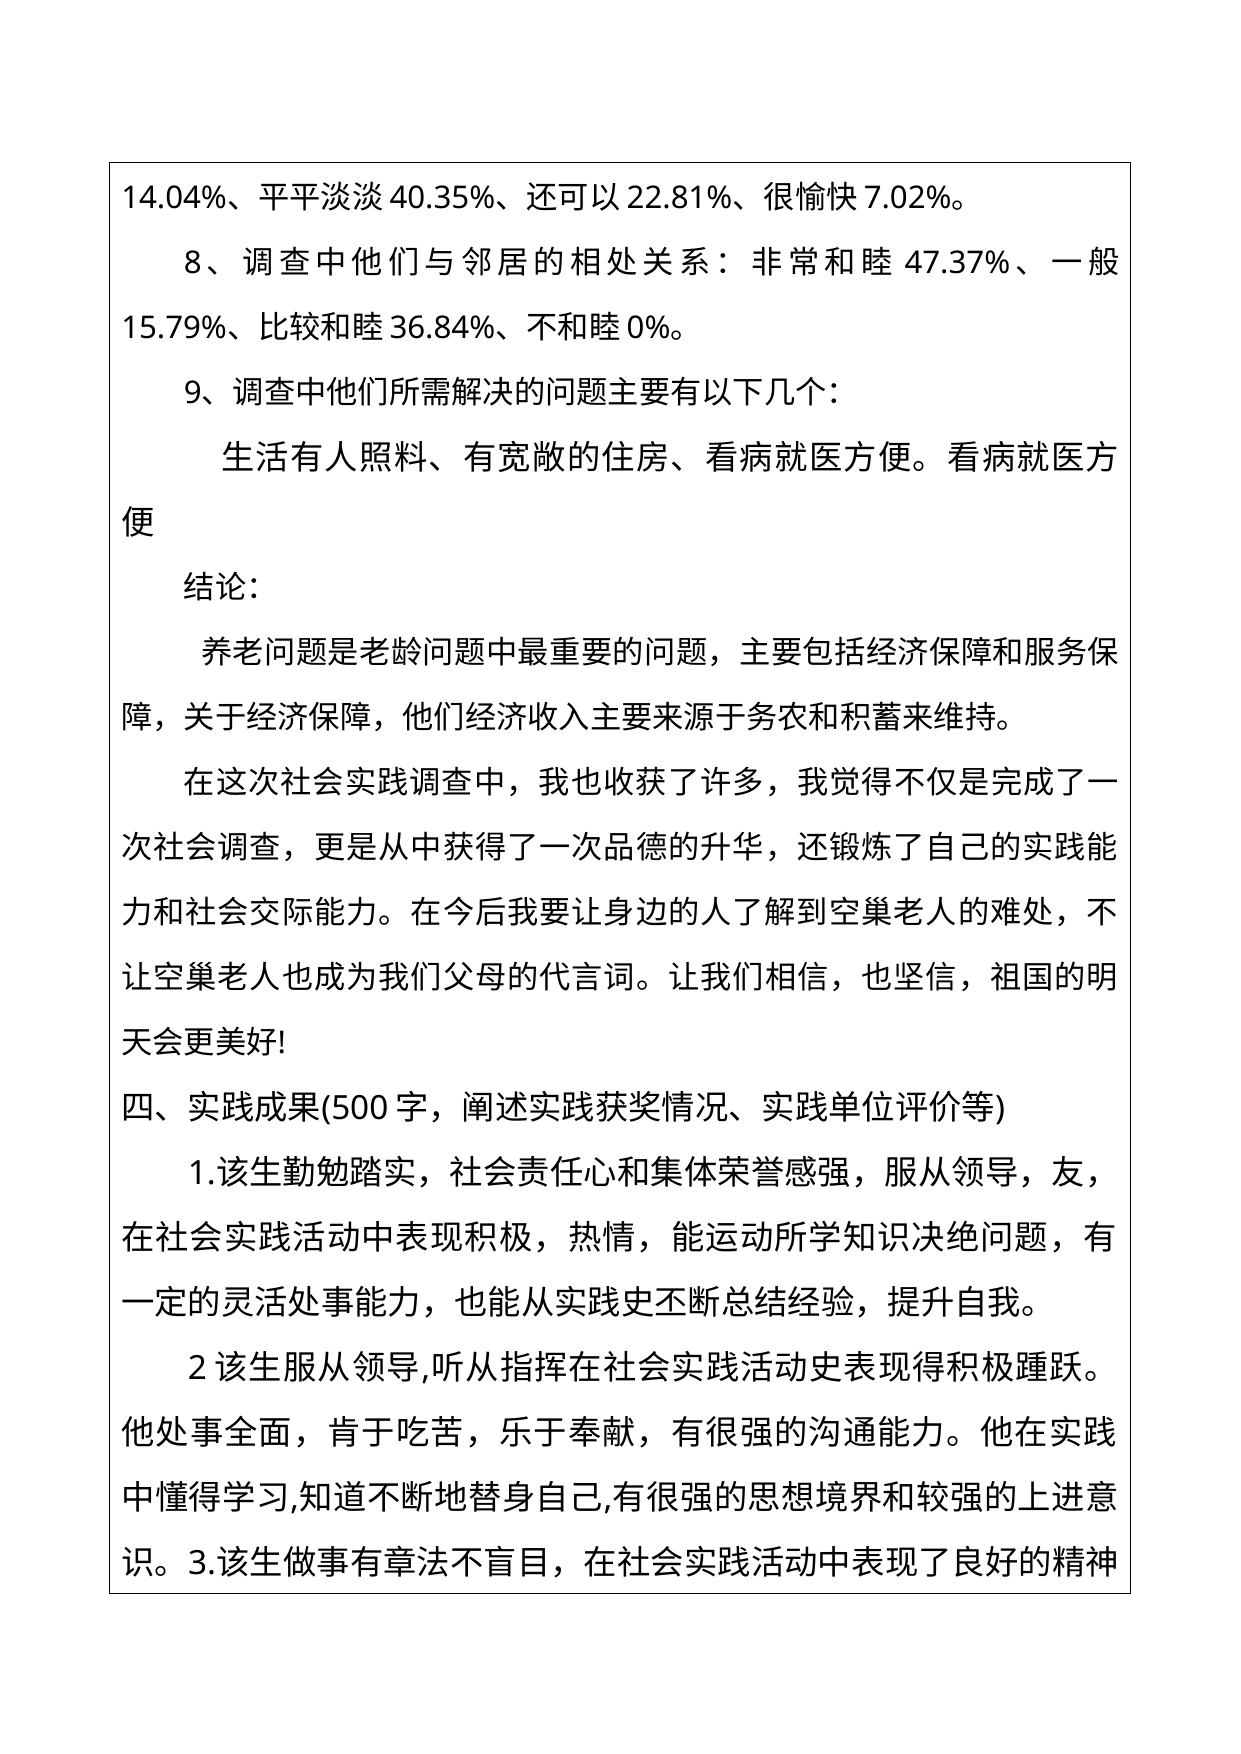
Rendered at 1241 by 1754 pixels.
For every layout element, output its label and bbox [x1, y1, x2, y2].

table_header [110, 163, 1130, 1593]
